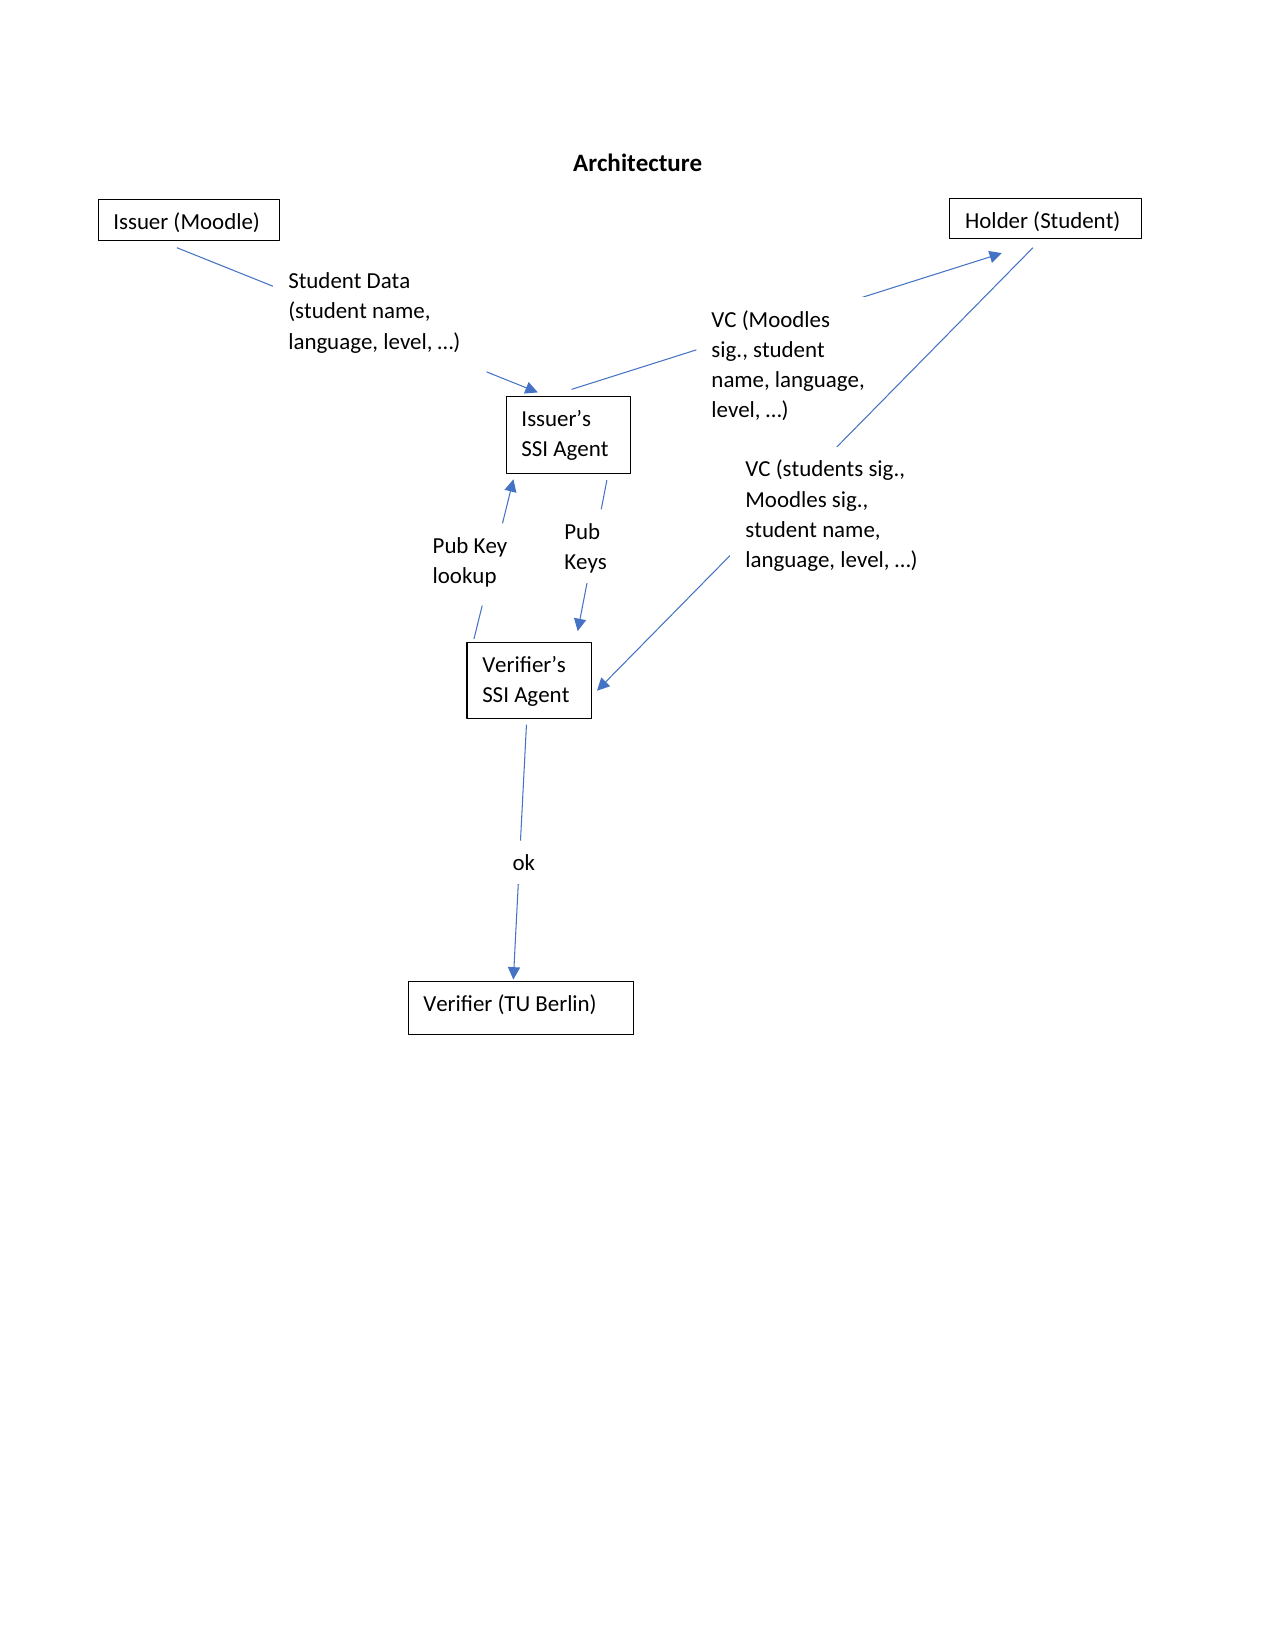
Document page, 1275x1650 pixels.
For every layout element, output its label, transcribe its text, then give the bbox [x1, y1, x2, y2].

text Architecture [148, 148, 1127, 178]
